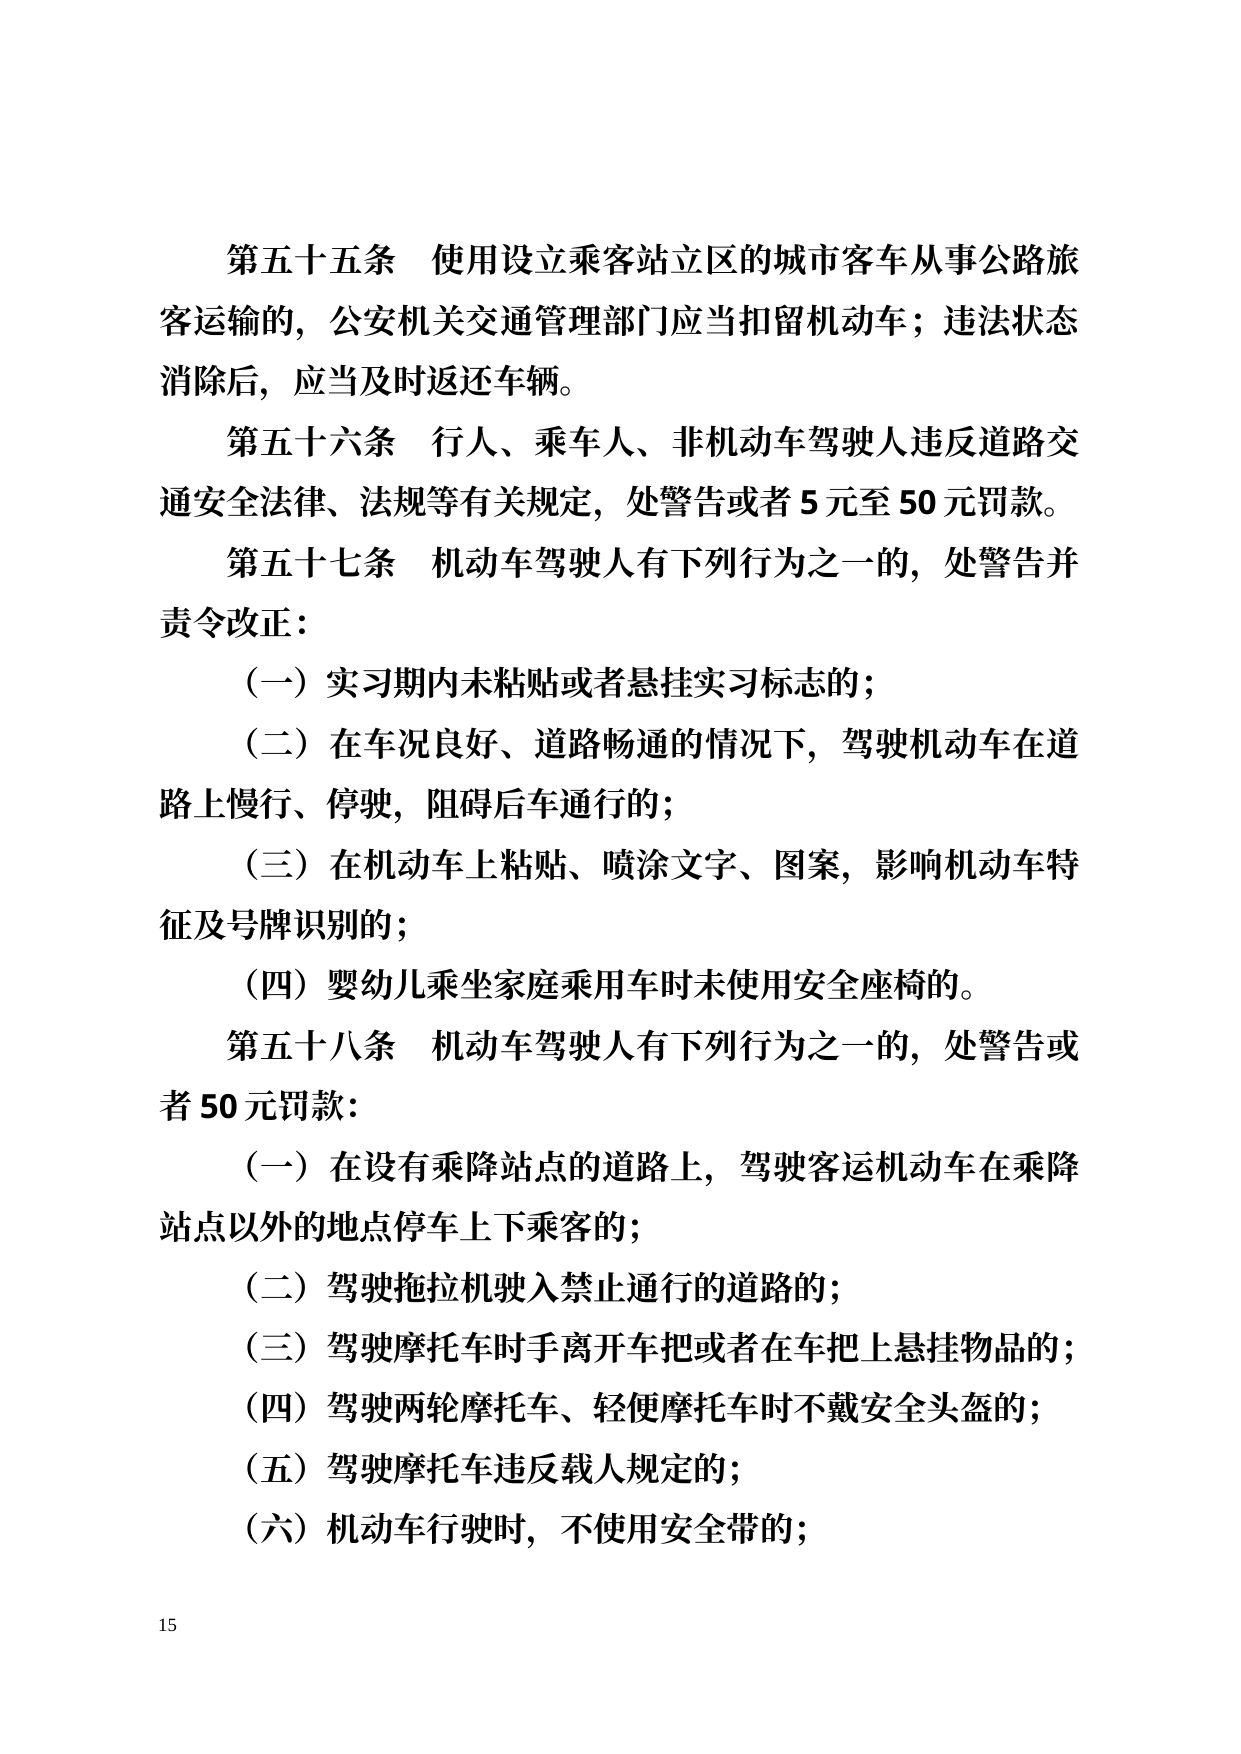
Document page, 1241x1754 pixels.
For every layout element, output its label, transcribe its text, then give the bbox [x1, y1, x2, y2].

text （五）驾驶摩托车违反载人规定的； [159, 1433, 1081, 1493]
text （三）在机动车上粘贴、喷涂文字、图案，影响机动车特征及号牌识别的； [159, 829, 1081, 949]
text （六）机动车行驶时，不使用安全带的； [159, 1493, 1081, 1554]
text （四）驾驶两轮摩托车、轻便摩托车时不戴安全头盔的； [159, 1372, 1081, 1433]
text （二）驾驶拖拉机驶入禁止通行的道路的； [159, 1252, 1081, 1312]
text 第五十八条 机动车驾驶人有下列行为之一的，处警告或者50元罚款： [159, 1010, 1081, 1131]
text 第五十七条 机动车驾驶人有下列行为之一的，处警告并责令改正： [159, 527, 1081, 647]
text （一）在设有乘降站点的道路上，驾驶客运机动车在乘降站点以外的地点停车上下乘客的； [159, 1131, 1081, 1252]
text 第五十五条 使用设立乘客站立区的城市客车从事公路旅客运输的，公安机关交通管理部门应当扣留机动车；违法状态消除后，应当及时返还车辆。 [159, 224, 1081, 406]
text （二）在车况良好、道路畅通的情况下，驾驶机动车在道路上慢行、停驶，阻碍后车通行的； [159, 708, 1081, 829]
text 第五十六条 行人、乘车人、非机动车驾驶人违反道路交通安全法律、法规等有关规定，处警告或者5元至50元罚款。 [159, 406, 1081, 527]
text （四）婴幼儿乘坐家庭乘用车时未使用安全座椅的。 [159, 949, 1081, 1010]
text （三）驾驶摩托车时手离开车把或者在车把上悬挂物品的； [159, 1312, 1081, 1372]
text （一）实习期内未粘贴或者悬挂实习标志的； [159, 647, 1081, 708]
